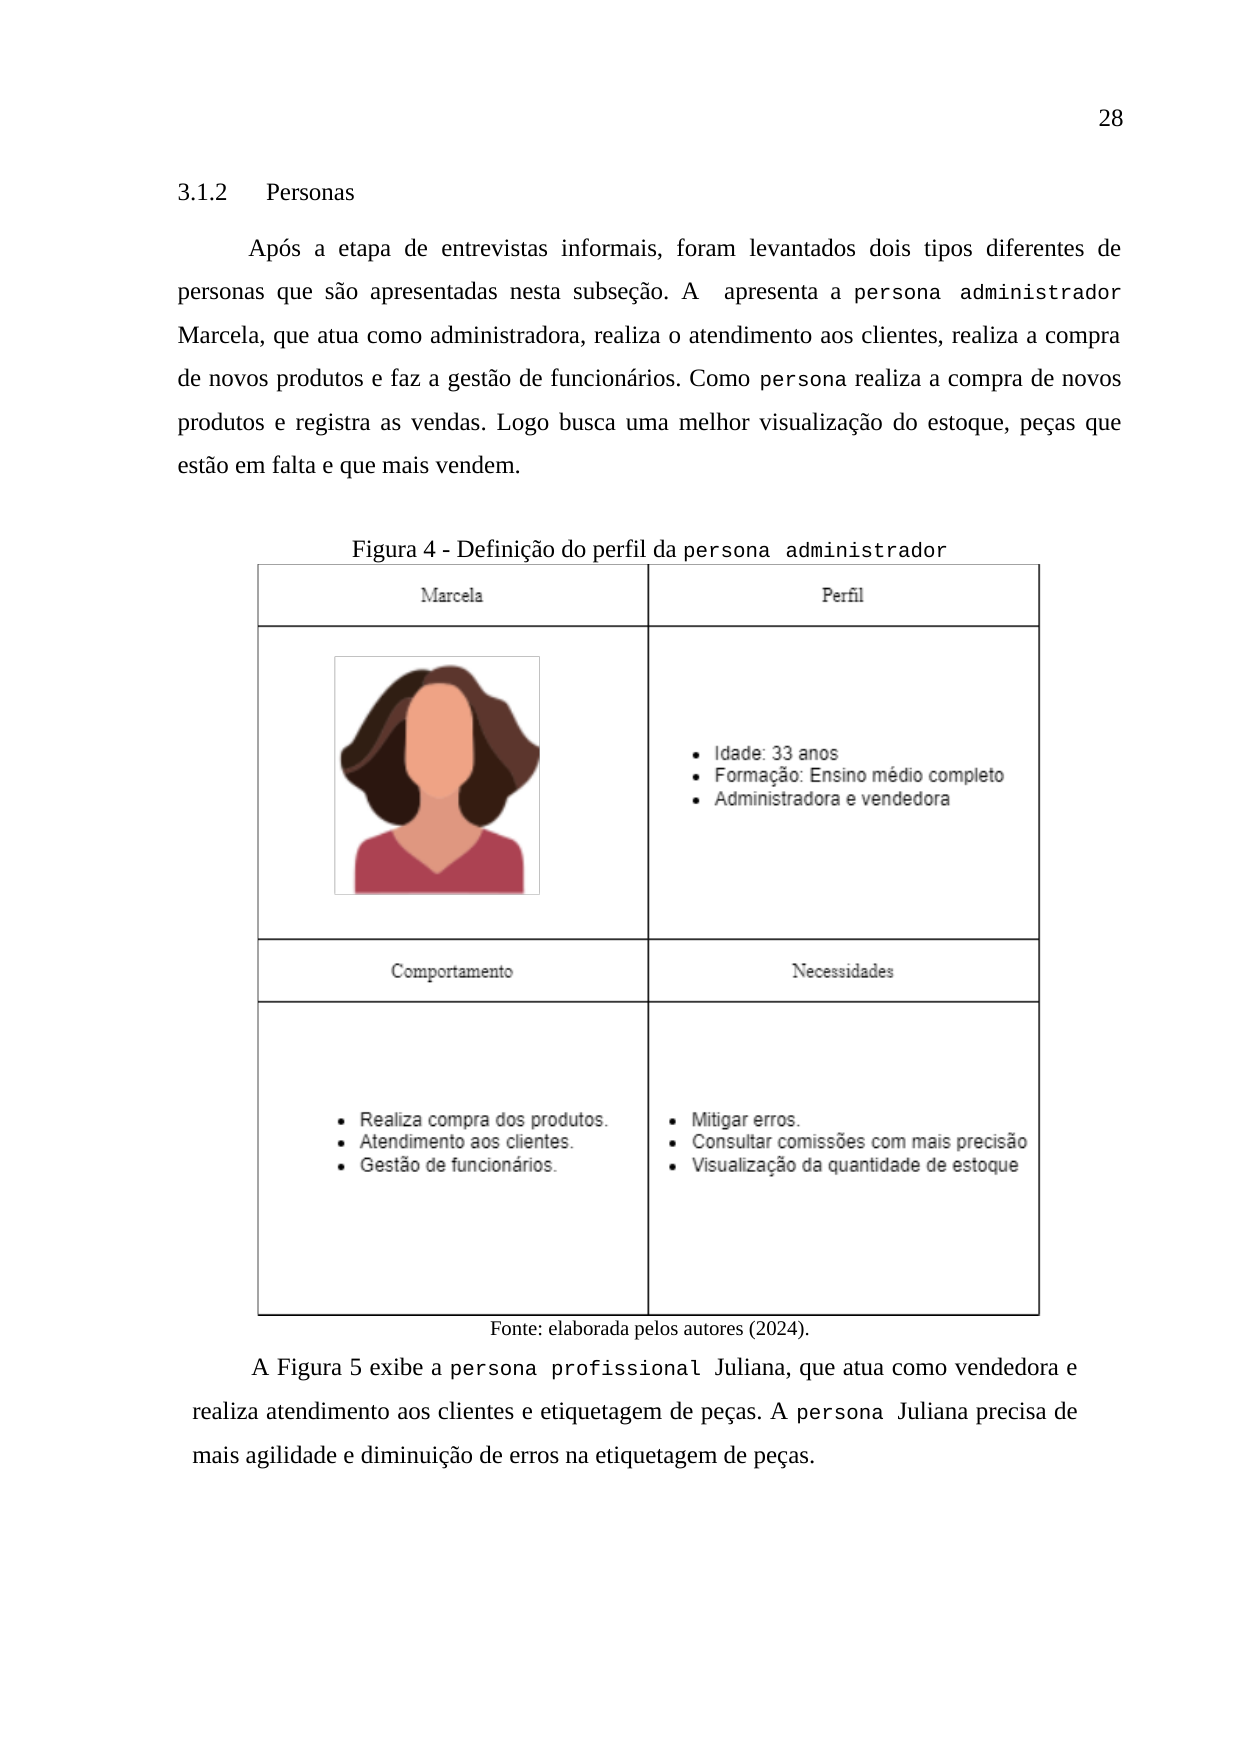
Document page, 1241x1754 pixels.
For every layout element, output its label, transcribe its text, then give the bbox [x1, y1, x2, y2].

text Fonte: elaborada pelos autores (2024). [177, 1316, 1122, 1340]
subtitle Personas [177, 177, 1122, 206]
text Após a etapa de entrevistas informais, foram levantados dois tipos diferentes de personas que são apresentadas nesta subseção. A Figura 4 apresenta a persona administrador Marcela, que atua como administradora, realiza o atendimento aos clientes, realiza a compra de novos produtos e faz a gestão de funcionários. Como persona realiza a compra de novos produtos e registra as vendas. Logo busca uma melhor visualização do estoque, peças que estão em falta e que mais vendem. [177, 233, 1122, 479]
text A Figura 5 exibe a persona profissional Juliana, que atua como vendedora e realiza atendimento aos clientes e etiquetagem de peças. A persona Juliana precisa de mais agilidade e diminuição de erros na etiquetagem de peças. [192, 1352, 1078, 1469]
picture [257, 564, 1048, 1316]
